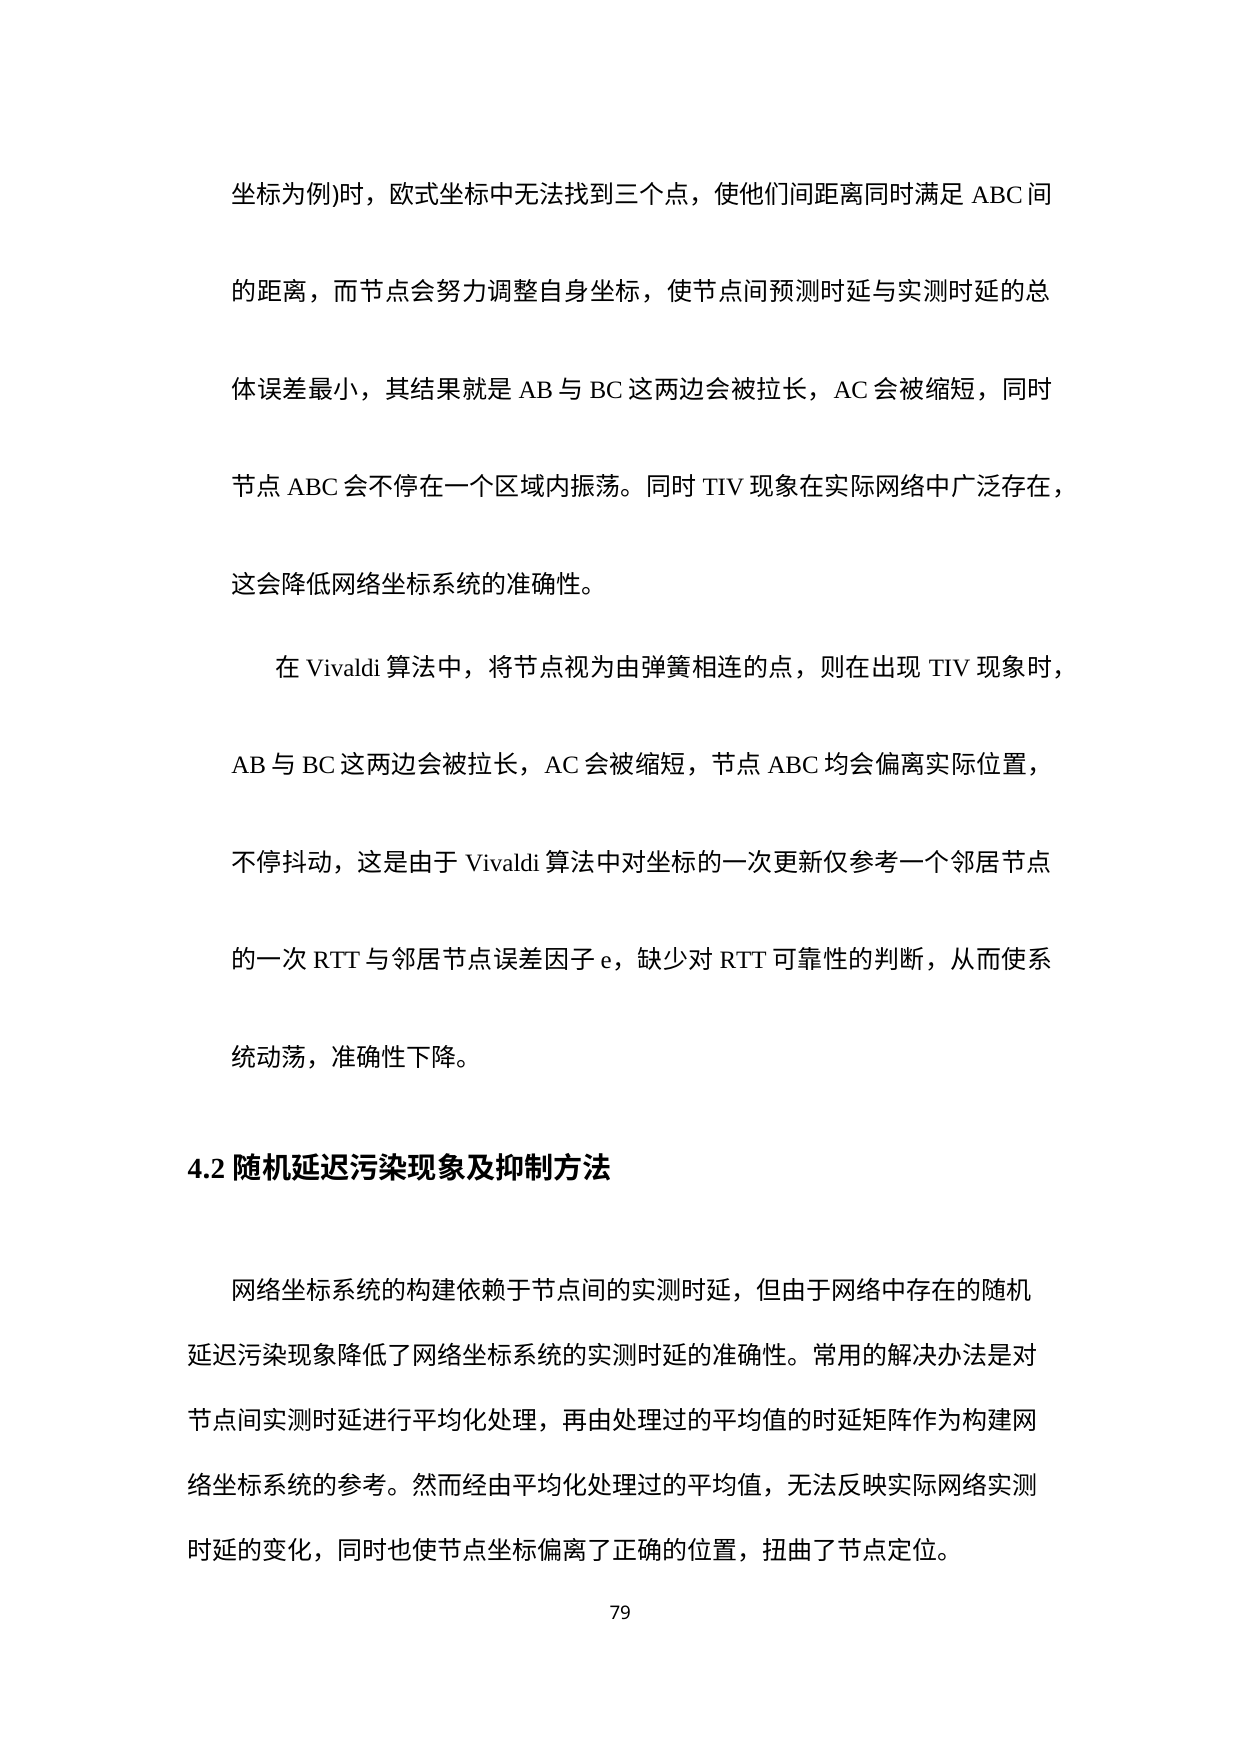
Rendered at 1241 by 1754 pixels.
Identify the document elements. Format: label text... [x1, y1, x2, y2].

text 在Vivaldi算法中，将节点视为由弹簧相连的点，则在出现TIV现象时，AB与BC这两边会被拉长，AC会被缩短，节点ABC均会偏离实际位置，不停抖动，这是由于Vivaldi算法中对坐标的一次更新仅参考一个邻居节点的一次RTT与邻居节点误差因子e，缺少对RTT可靠性的判断，从而使系统动荡，准确性下降。 [231, 633, 1053, 1088]
text 网络坐标系统的构建依赖于节点间的实测时延，但由于网络中存在的随机延迟污染现象降低了网络坐标系统的实测时延的准确性。常用的解决办法是对节点间实测时延进行平均化处理，再由处理过的平均值的时延矩阵作为构建网络坐标系统的参考。然而经由平均化处理过的平均值，无法反映实际网络实测时延的变化，同时也使节点坐标偏离了正确的位置，扭曲了节点定位。 [187, 1256, 1053, 1581]
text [231, 160, 1053, 615]
subtitle 4.2 随机延迟污染现象及抑制方法 [187, 1133, 1053, 1198]
